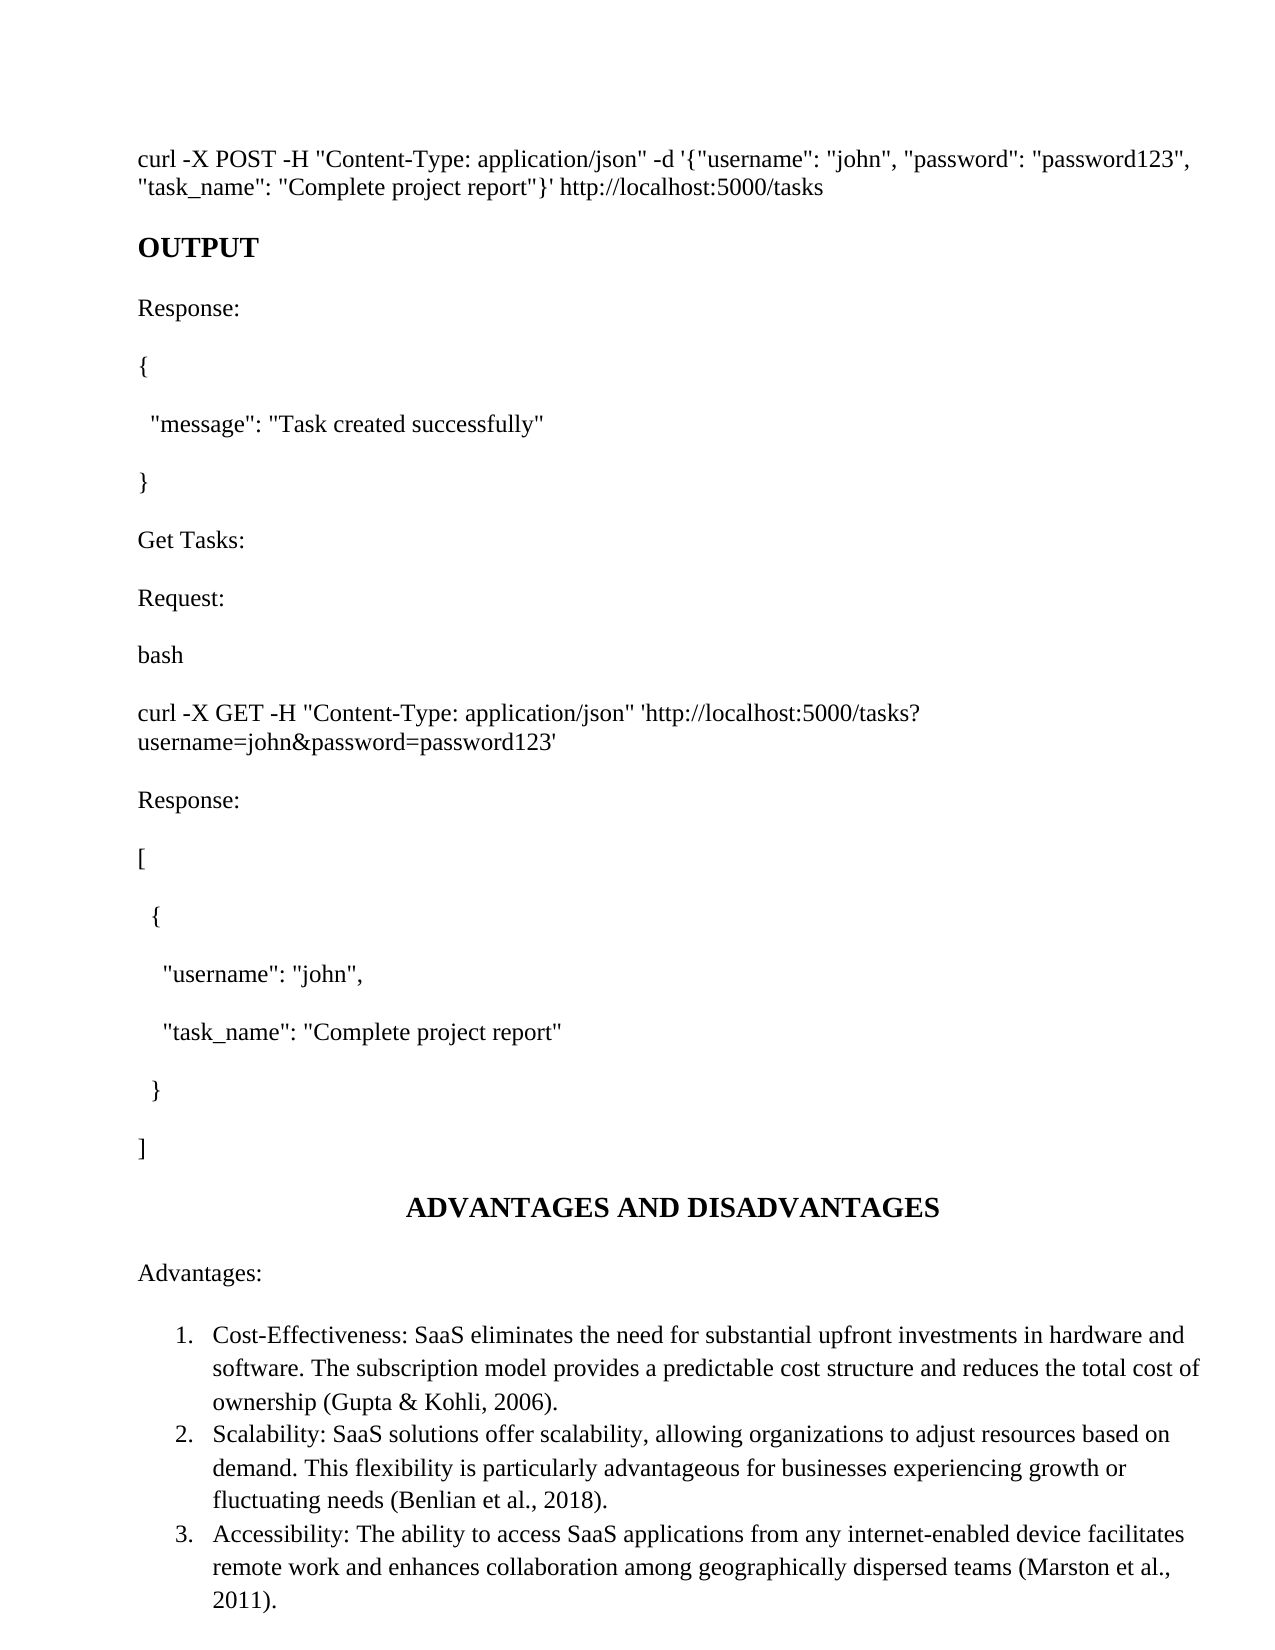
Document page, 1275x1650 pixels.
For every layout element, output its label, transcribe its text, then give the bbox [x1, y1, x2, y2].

text bash [137, 641, 1208, 669]
text Response: [137, 293, 1208, 322]
list Scalability: SaaS solutions offer scalability, allowing organizations to adjust resources based on demand. This flexibility is particularly advantageous for businesses experiencing growth or fluctuating needs (Benlian et al., 2018). [175, 1419, 1208, 1514]
list Cost-Effectiveness: SaaS eliminates the need for substantial upfront investments in hardware and software. The subscription model provides a predictable cost structure and reduces the total cost of ownership (Gupta & Kohli, 2006). [175, 1321, 1208, 1415]
text { [137, 351, 1208, 380]
text "message": "Task created successfully" [137, 409, 1208, 438]
text Request: [137, 583, 1208, 611]
text "username": "john", [137, 959, 1208, 988]
text } [137, 467, 1208, 496]
text [ [137, 843, 1208, 872]
text curl -X GET -H "Content-Type: application/json" 'http://localhost:5000/tasks?username=john&password=password123' [137, 698, 1208, 756]
list Accessibility: The ability to access SaaS applications from any internet-enabled device facilitates remote work and enhances collaboration among geographically dispersed teams (Marston et al., 2011). [175, 1519, 1208, 1613]
text { [137, 901, 1208, 930]
text } [137, 1075, 1208, 1103]
text ADVANTAGES AND DISADVANTAGES [137, 1191, 1208, 1224]
text "task_name": "Complete project report" [137, 1017, 1208, 1046]
text Advantages: [137, 1258, 1208, 1287]
text ] [137, 1133, 1208, 1161]
text OUTPUT [137, 230, 1208, 264]
text Response: [137, 785, 1208, 814]
text Get Tasks: [137, 525, 1208, 553]
text curl -X POST -H "Content-Type: application/json" -d '{"username": "john", "password": "password123", "task_name": "Complete project report"}' http://localhost:5000/tasks [137, 144, 1208, 201]
